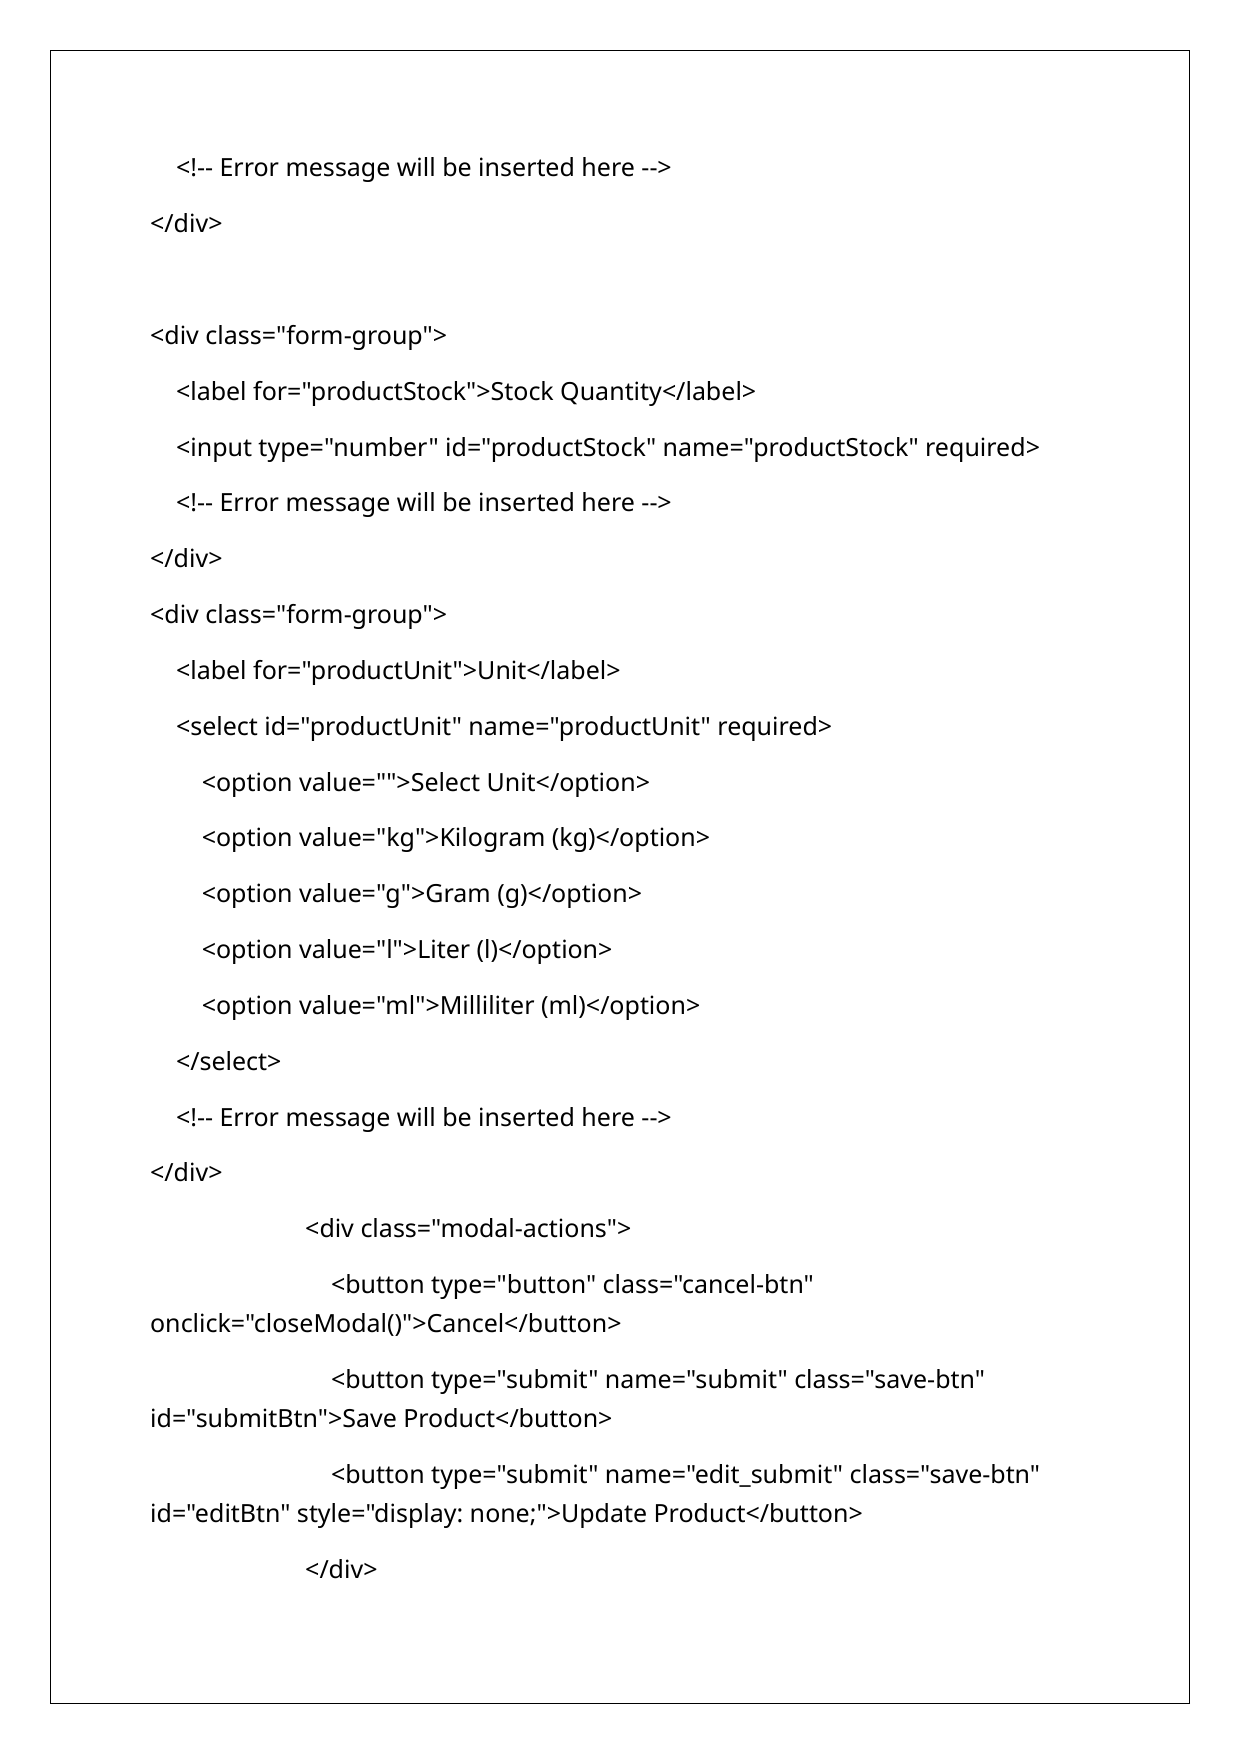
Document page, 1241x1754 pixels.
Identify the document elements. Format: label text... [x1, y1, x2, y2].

text <div class="form-group"> [150, 597, 1090, 631]
text </div> [150, 1552, 1090, 1586]
text <div class="form-group"> [150, 317, 1090, 352]
text <div class="modal-actions"> [150, 1211, 1090, 1245]
text <option value="g">Gram (g)</option> [150, 876, 1090, 910]
text <!-- Error message will be inserted here --> [150, 1099, 1090, 1133]
text </div> [150, 1155, 1090, 1189]
text <select id="productUnit" name="productUnit" required> [150, 708, 1090, 742]
text <!-- Error message will be inserted here --> [150, 485, 1090, 519]
text <option value="l">Liter (l)</option> [150, 932, 1090, 966]
text </div> [150, 541, 1090, 575]
text <option value="ml">Milliliter (ml)</option> [150, 987, 1090, 1022]
text <button type="button" class="cancel-btn" onclick="closeModal()">Cancel</button> [150, 1267, 1090, 1340]
text <option value="kg">Kilogram (kg)</option> [150, 820, 1090, 854]
text <input type="number" id="productStock" name="productStock" required> [150, 429, 1090, 463]
text <label for="productUnit">Unit</label> [150, 652, 1090, 687]
text <button type="submit" name="submit" class="save-btn" id="submitBtn">Save Product</button> [150, 1362, 1090, 1435]
text </select> [150, 1043, 1090, 1077]
text </div> [150, 206, 1090, 240]
text <!-- Error message will be inserted here --> [150, 150, 1090, 184]
text <label for="productStock">Stock Quantity</label> [150, 373, 1090, 407]
text <button type="submit" name="edit_submit" class="save-btn" id="editBtn" style="display: none;">Update Product</button> [150, 1457, 1090, 1530]
text <option value="">Select Unit</option> [150, 764, 1090, 798]
